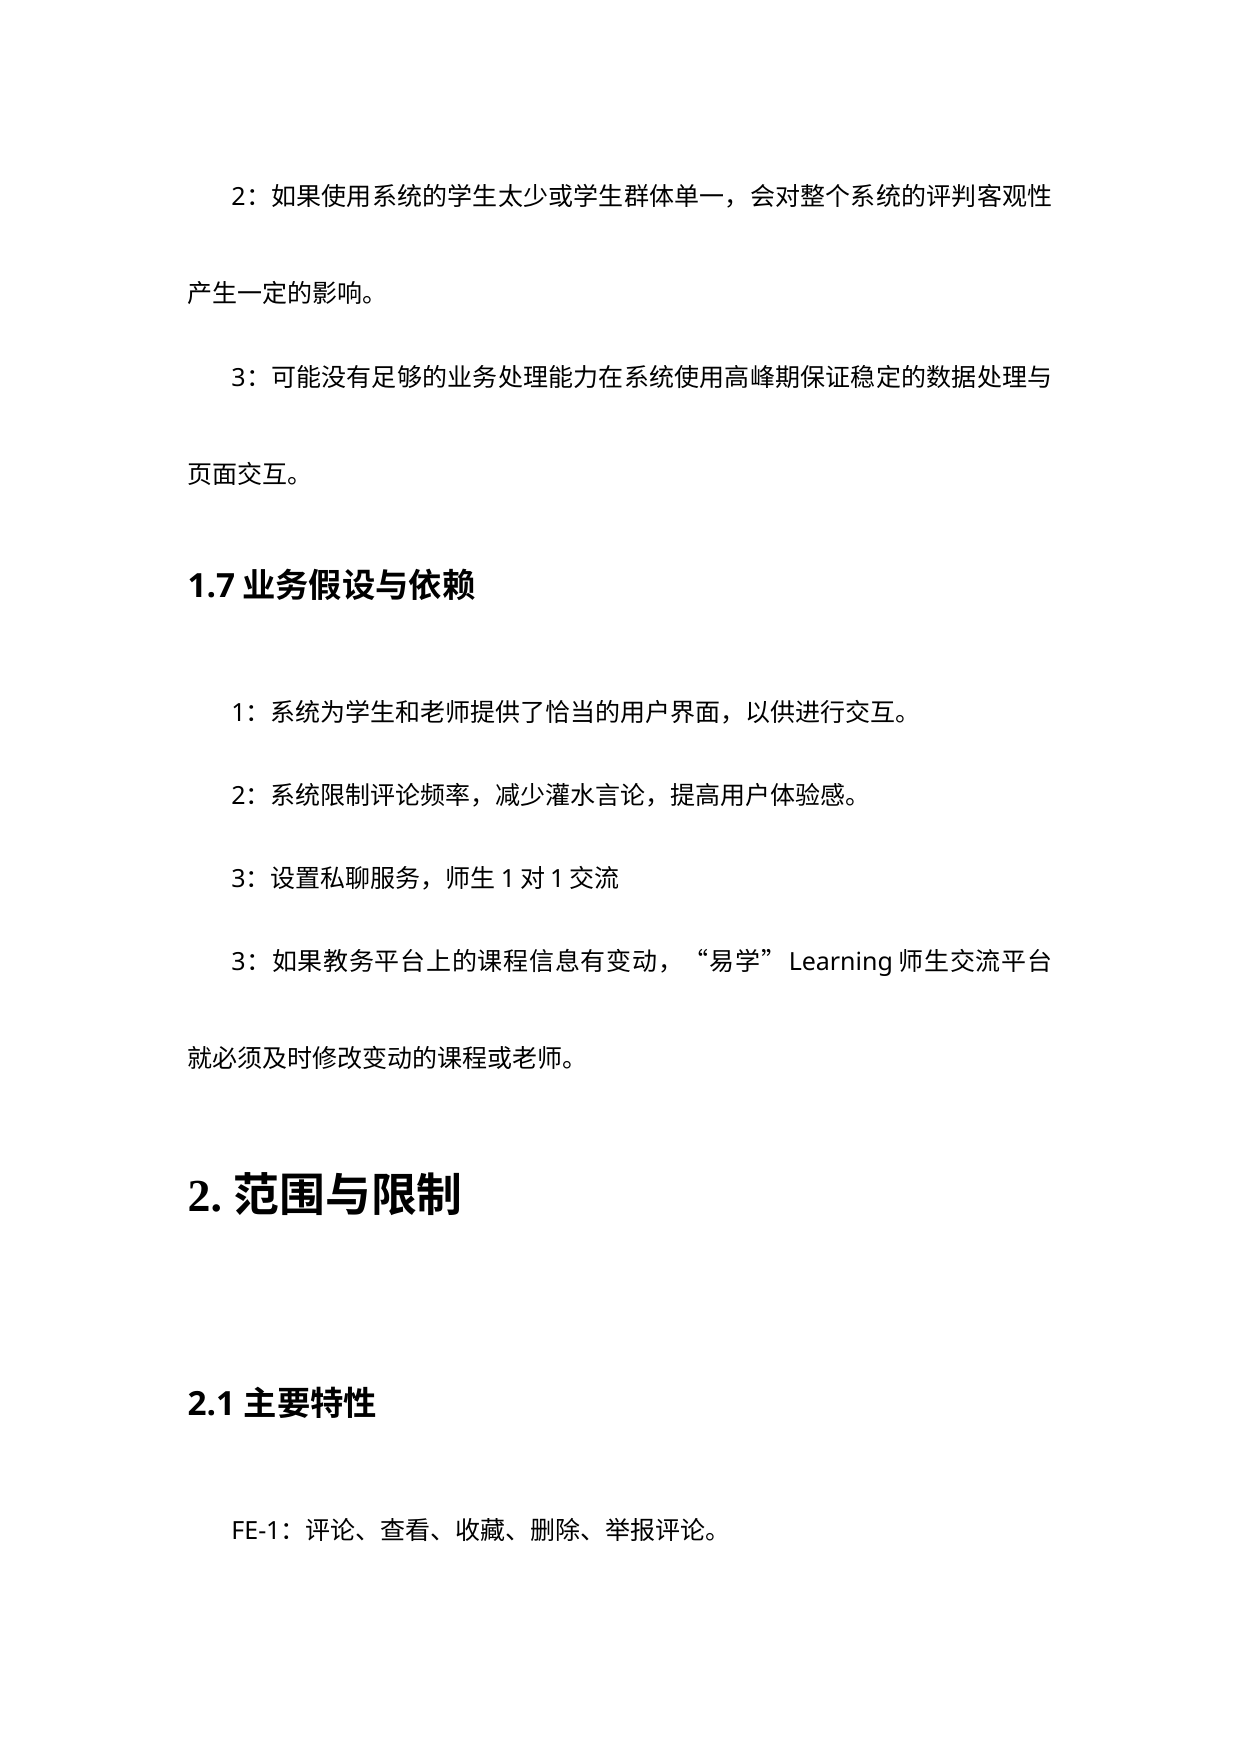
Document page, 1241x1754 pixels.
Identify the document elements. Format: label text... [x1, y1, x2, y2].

subtitle 范围与限制 [187, 1143, 1053, 1241]
text 3：可能没有足够的业务处理能力在系统使用高峰期保证稳定的数据处理与页面交互。 [187, 343, 1053, 505]
text 2：系统限制评论频率，减少灌水言论，提高用户体验感。 [187, 761, 1053, 826]
text FE-1：评论、查看、收藏、删除、举报评论。 [187, 1496, 1053, 1561]
text 1：系统为学生和老师提供了恰当的用户界面，以供进行交互。 [187, 678, 1053, 743]
subtitle 2.1 主要特性 [187, 1368, 1053, 1433]
subtitle 1.7业务假设与依赖 [187, 550, 1053, 615]
text 3：如果教务平台上的课程信息有变动，“易学”Learning师生交流平台就必须及时修改变动的课程或老师。 [187, 927, 1053, 1089]
text 2：如果使用系统的学生太少或学生群体单一，会对整个系统的评判客观性产生一定的影响。 [187, 162, 1053, 324]
text 3：设置私聊服务，师生1对1交流 [187, 844, 1053, 909]
